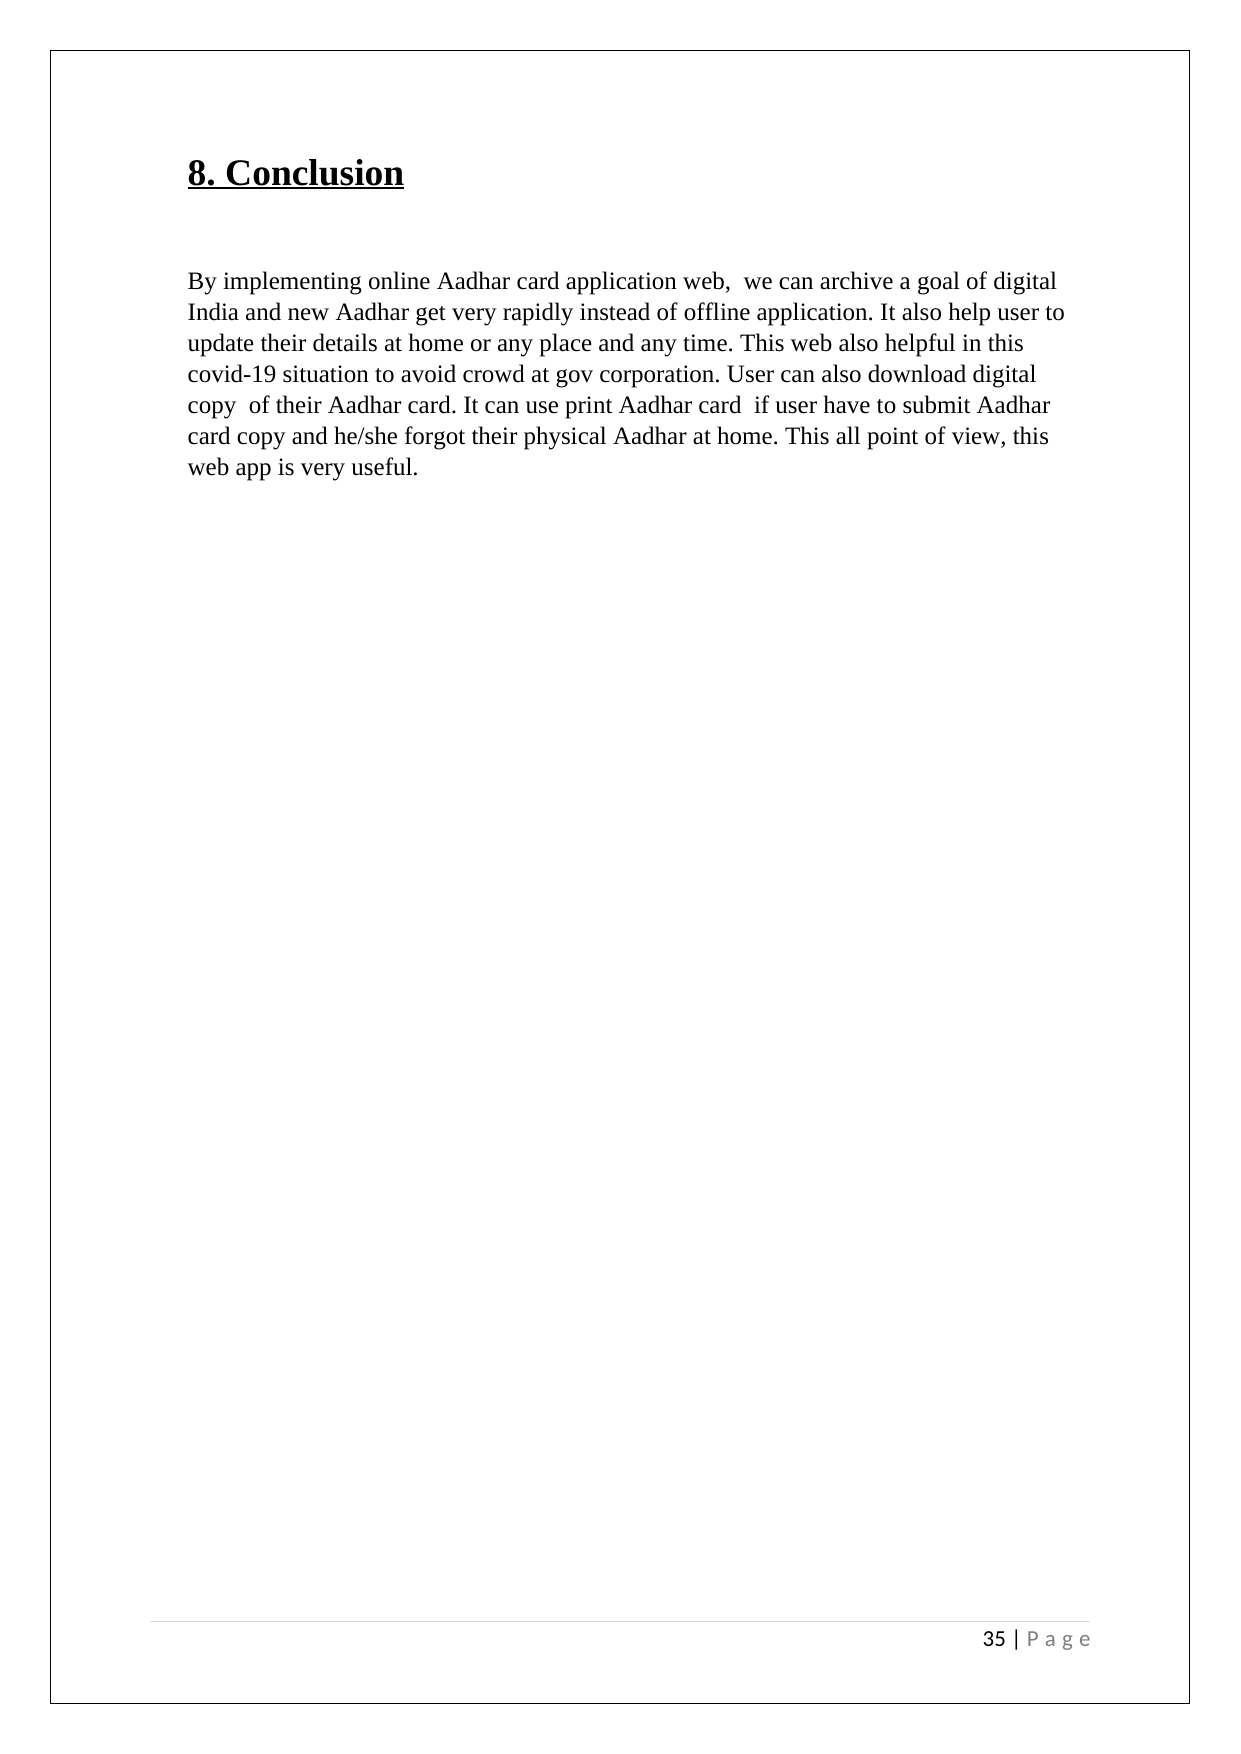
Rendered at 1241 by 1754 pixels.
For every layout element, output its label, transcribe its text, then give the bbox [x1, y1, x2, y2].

text By implementing online Aadhar card application web, we can archive a goal of digital India and new Aadhar get very rapidly instead of offline application. It also help user to update their details at home or any place and any time. This web also helpful in this covid-19 situation to avoid crowd at gov corporation. User can also download digital copy of their Aadhar card. It can use print Aadhar card if user have to submit Aadhar card copy and he/she forgot their physical Aadhar at home. This all point of view, this web app is very useful. [187, 266, 1090, 481]
text 8. Conclusion [187, 150, 1090, 193]
